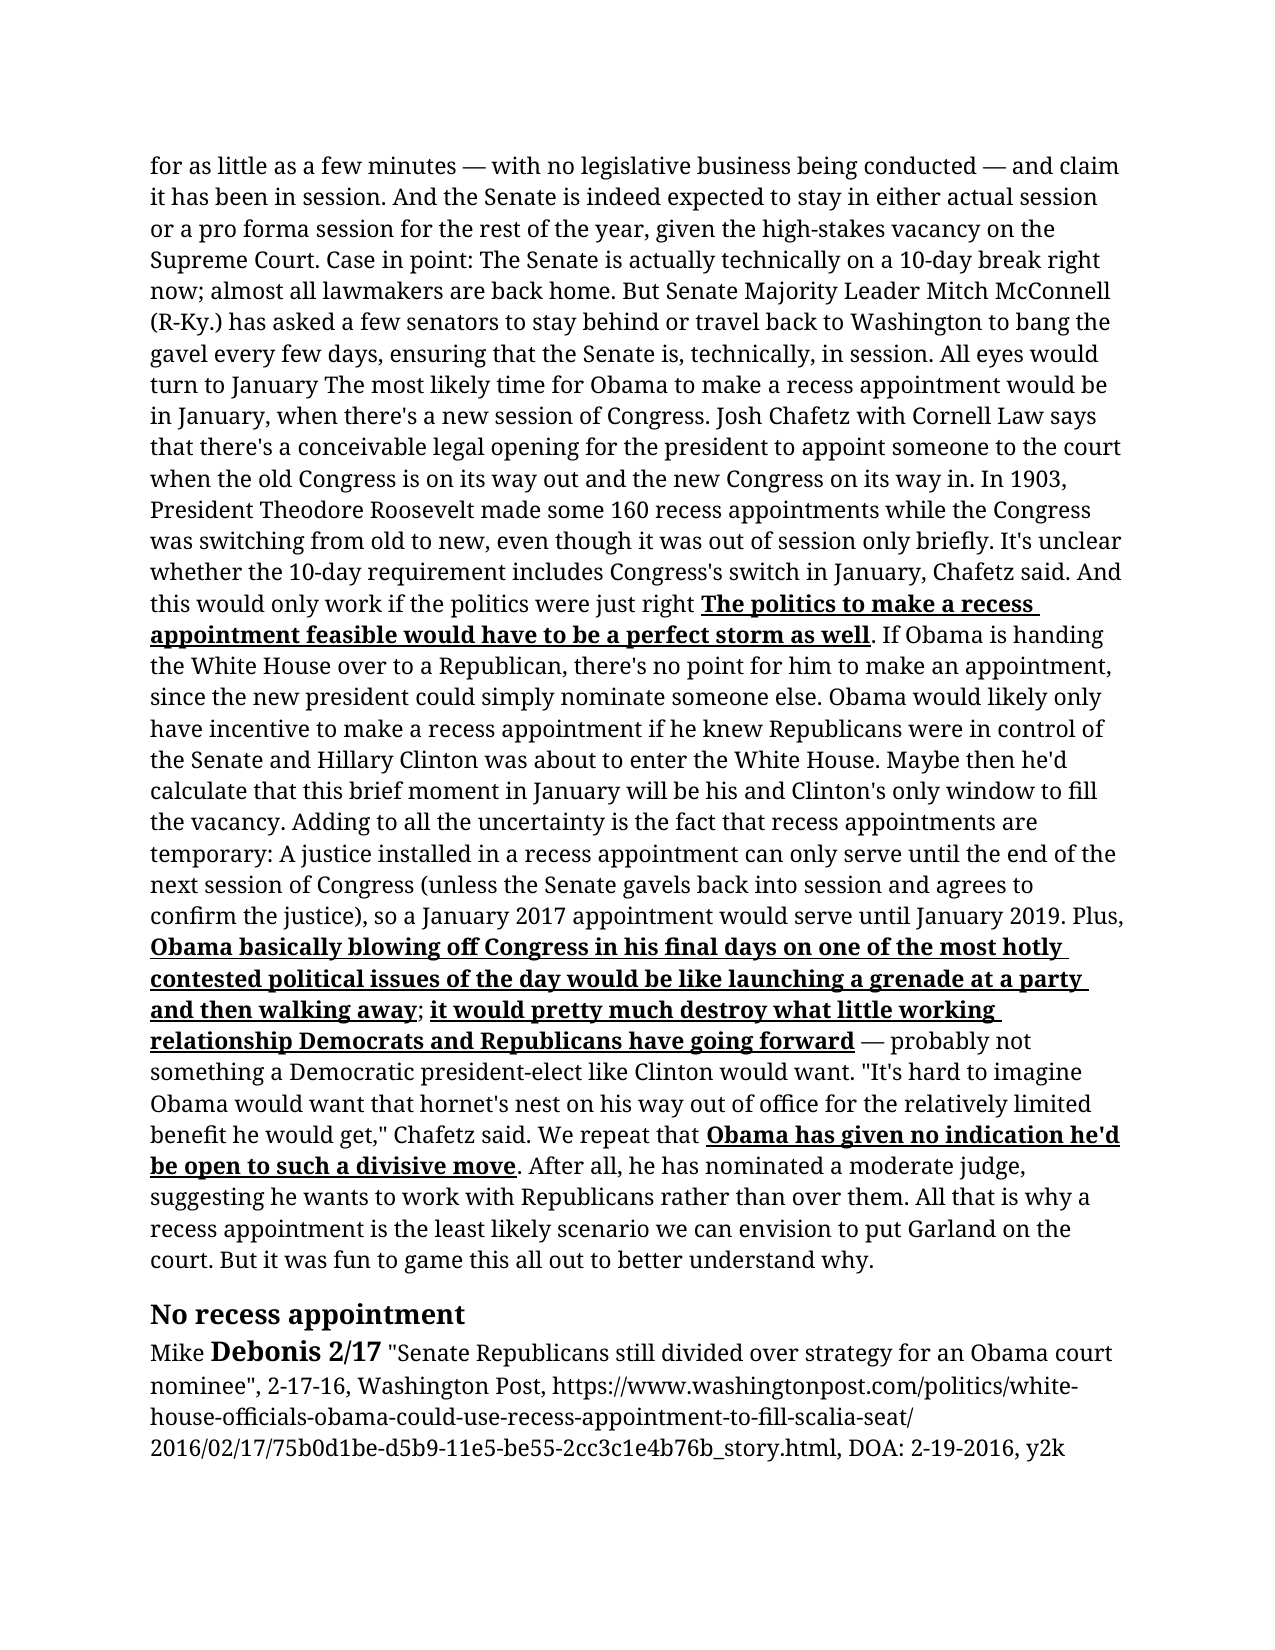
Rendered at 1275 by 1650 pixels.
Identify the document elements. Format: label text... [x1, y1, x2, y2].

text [150, 150, 1125, 1275]
subtitle No recess appointment [150, 1296, 1125, 1333]
text Mike Debonis 2/17 "Senate Republicans still divided over strategy for an Obama court nominee", 2-17-16, Washington Post, https://www.washingtonpost.com/politics/white-house-officials-obama-could-use-recess-appointment-to-fill-scalia-seat/2016/02/17/75b0d1be-d5b9-11e5-be55-2cc3c1e4b76b_story.html, DOA: 2-19-2016, y2k [150, 1333, 1125, 1463]
